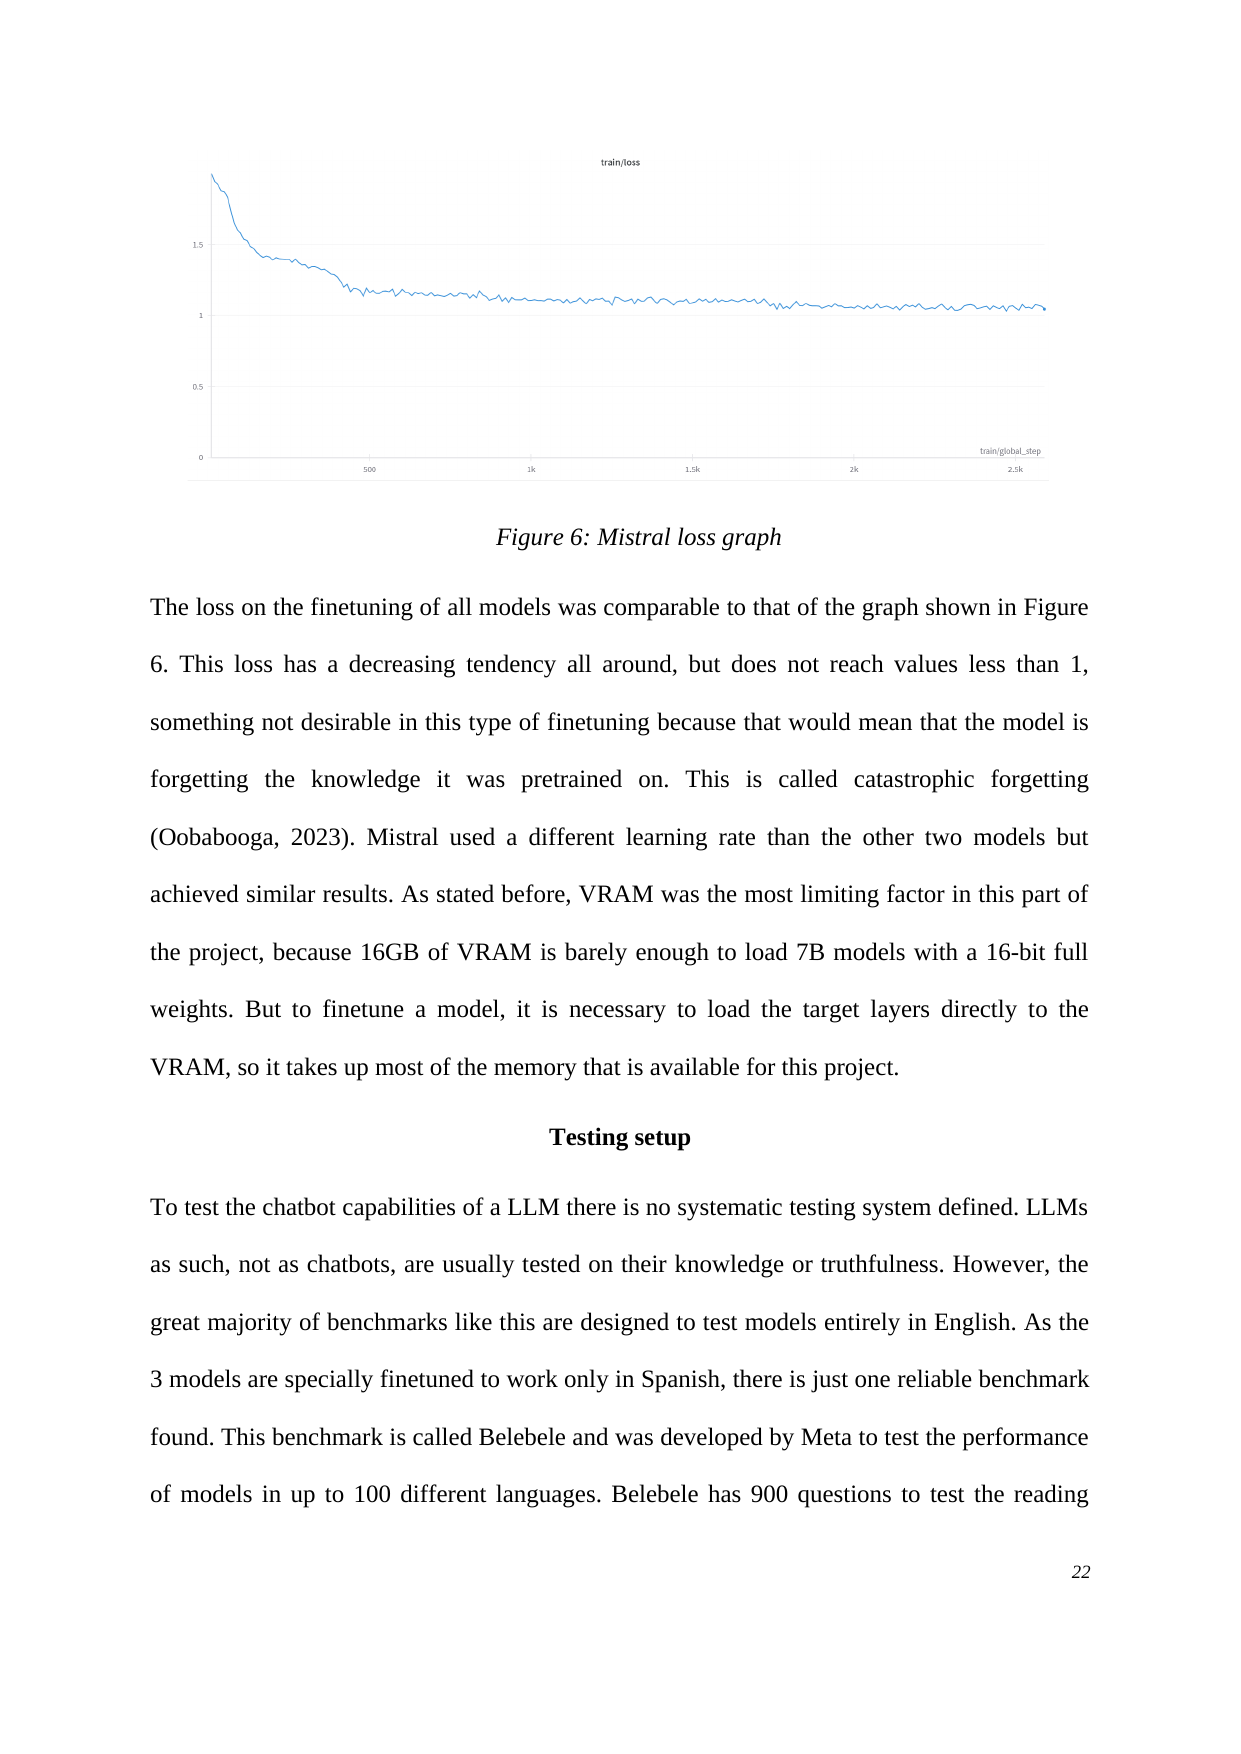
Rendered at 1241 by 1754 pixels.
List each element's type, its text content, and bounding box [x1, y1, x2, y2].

text The loss on the finetuning of all models was comparable to that of the graph shown in Figure 6. This loss has a decreasing tendency all around, but does not reach values less than 1, something not desirable in this type of finetuning because that would mean that the model is forgetting the knowledge it was pretrained on. This is called catastrophic forgetting . Mistral used a different learning rate than the other two models but achieved similar results. As stated before, VRAM was the most limiting factor in this part of the project, because 16GB of VRAM is barely enough to load 7B models with a 16-bit full weights. But to finetune a model, it is necessary to load the target layers directly to the VRAM, so it takes up most of the memory that is available for this project. [150, 592, 1090, 1081]
picture [187, 150, 1049, 481]
text Figure 6: Mistral loss graph [187, 522, 1090, 551]
text Testing setup [150, 1122, 1090, 1151]
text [150, 1192, 1090, 1508]
